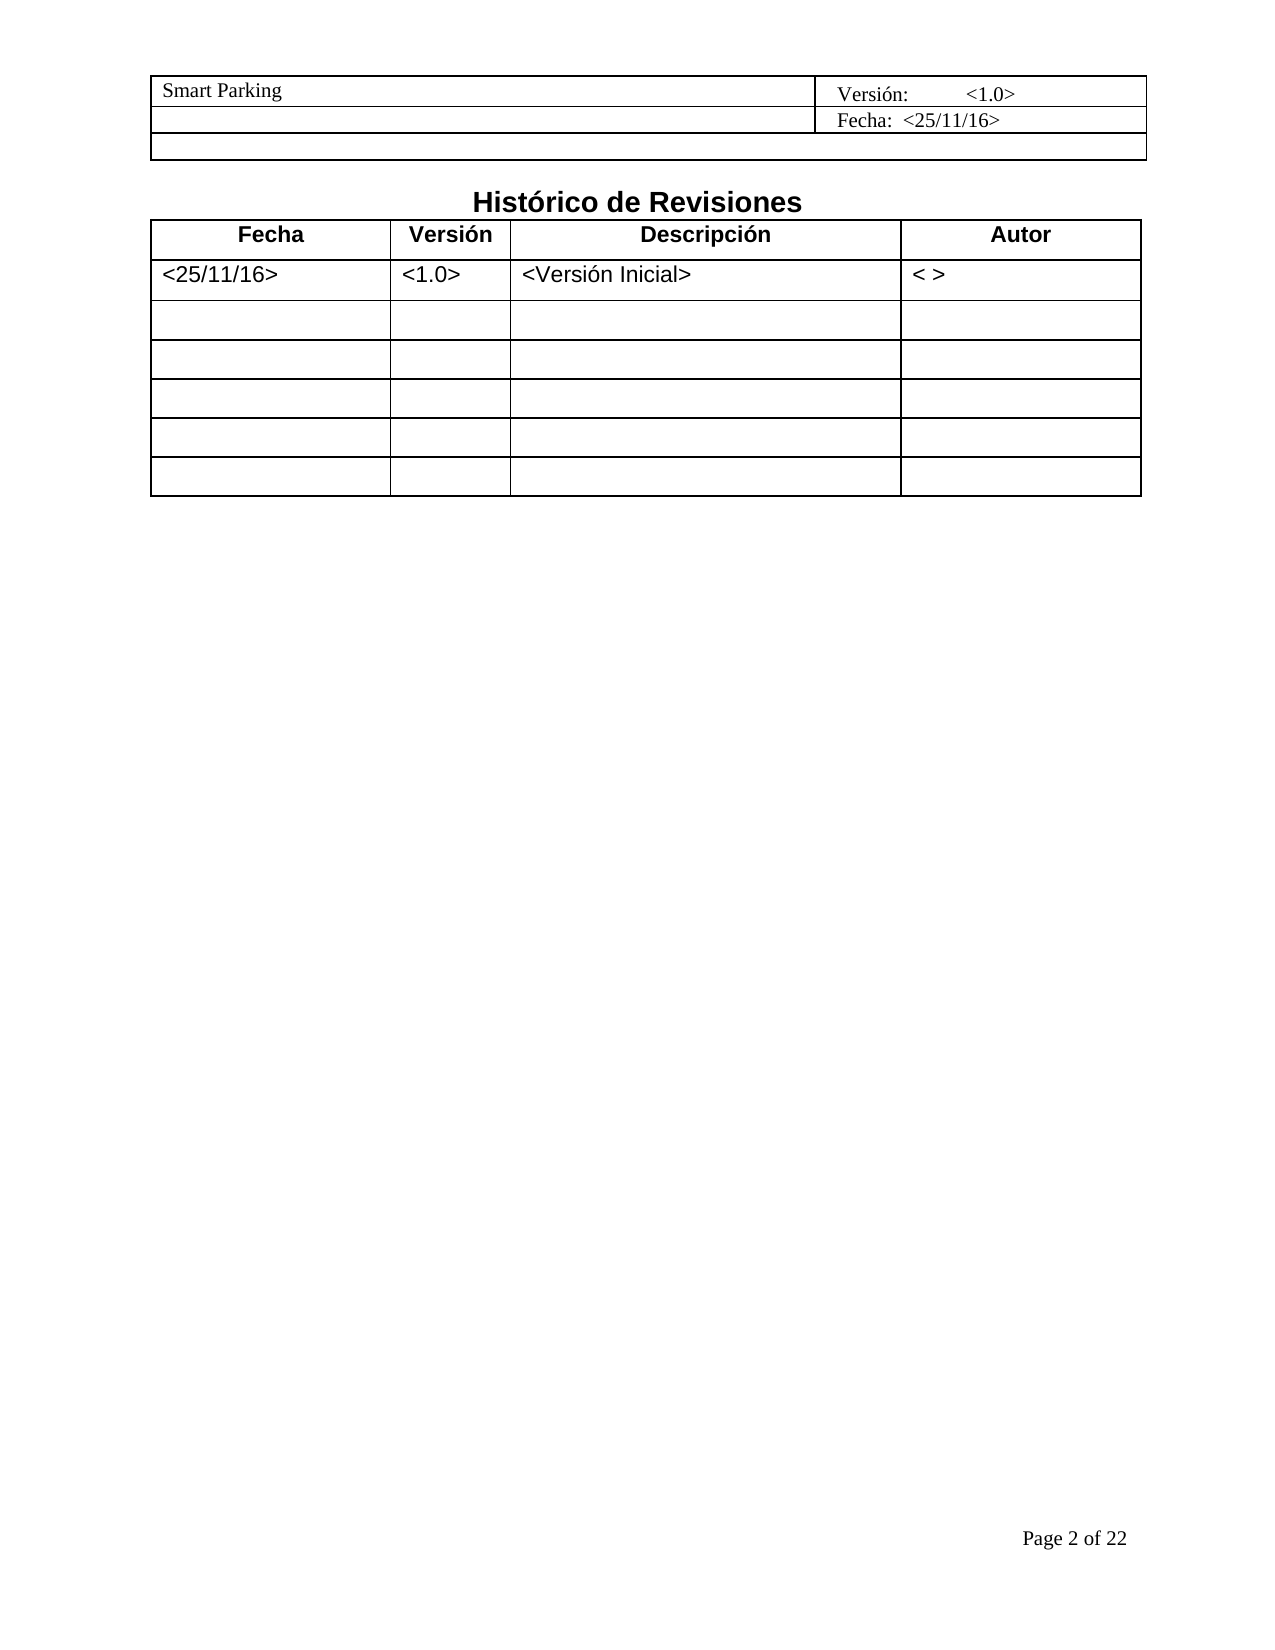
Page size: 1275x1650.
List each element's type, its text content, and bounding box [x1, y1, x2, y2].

table_cell [391, 458, 510, 495]
table_header Fecha [152, 221, 390, 259]
table_cell <Versión Inicial> [511, 261, 900, 300]
table_cell [902, 380, 1140, 417]
table_cell [902, 341, 1140, 378]
table_cell [152, 419, 390, 456]
table_header Autor [902, 221, 1140, 259]
table_cell [511, 301, 900, 339]
table_cell [511, 341, 900, 378]
table_cell [511, 419, 900, 456]
table_cell <1.0> [391, 261, 510, 300]
title Histórico de Revisiones [150, 185, 1125, 219]
table_header Descripción [511, 221, 900, 259]
table_cell [152, 341, 390, 378]
table_cell <25/11/16> [152, 261, 390, 300]
table_cell [902, 419, 1140, 456]
table_cell [152, 458, 390, 495]
table_cell [511, 380, 900, 417]
table_cell [511, 458, 900, 495]
table_cell [391, 341, 510, 378]
table_cell [152, 380, 390, 417]
table_cell < > [902, 261, 1140, 300]
table_cell [152, 301, 390, 339]
table_cell [391, 301, 510, 339]
table_header Versión [391, 221, 510, 259]
table_cell [391, 380, 510, 417]
table_cell [902, 301, 1140, 339]
table_cell [391, 419, 510, 456]
table_cell [902, 458, 1140, 495]
